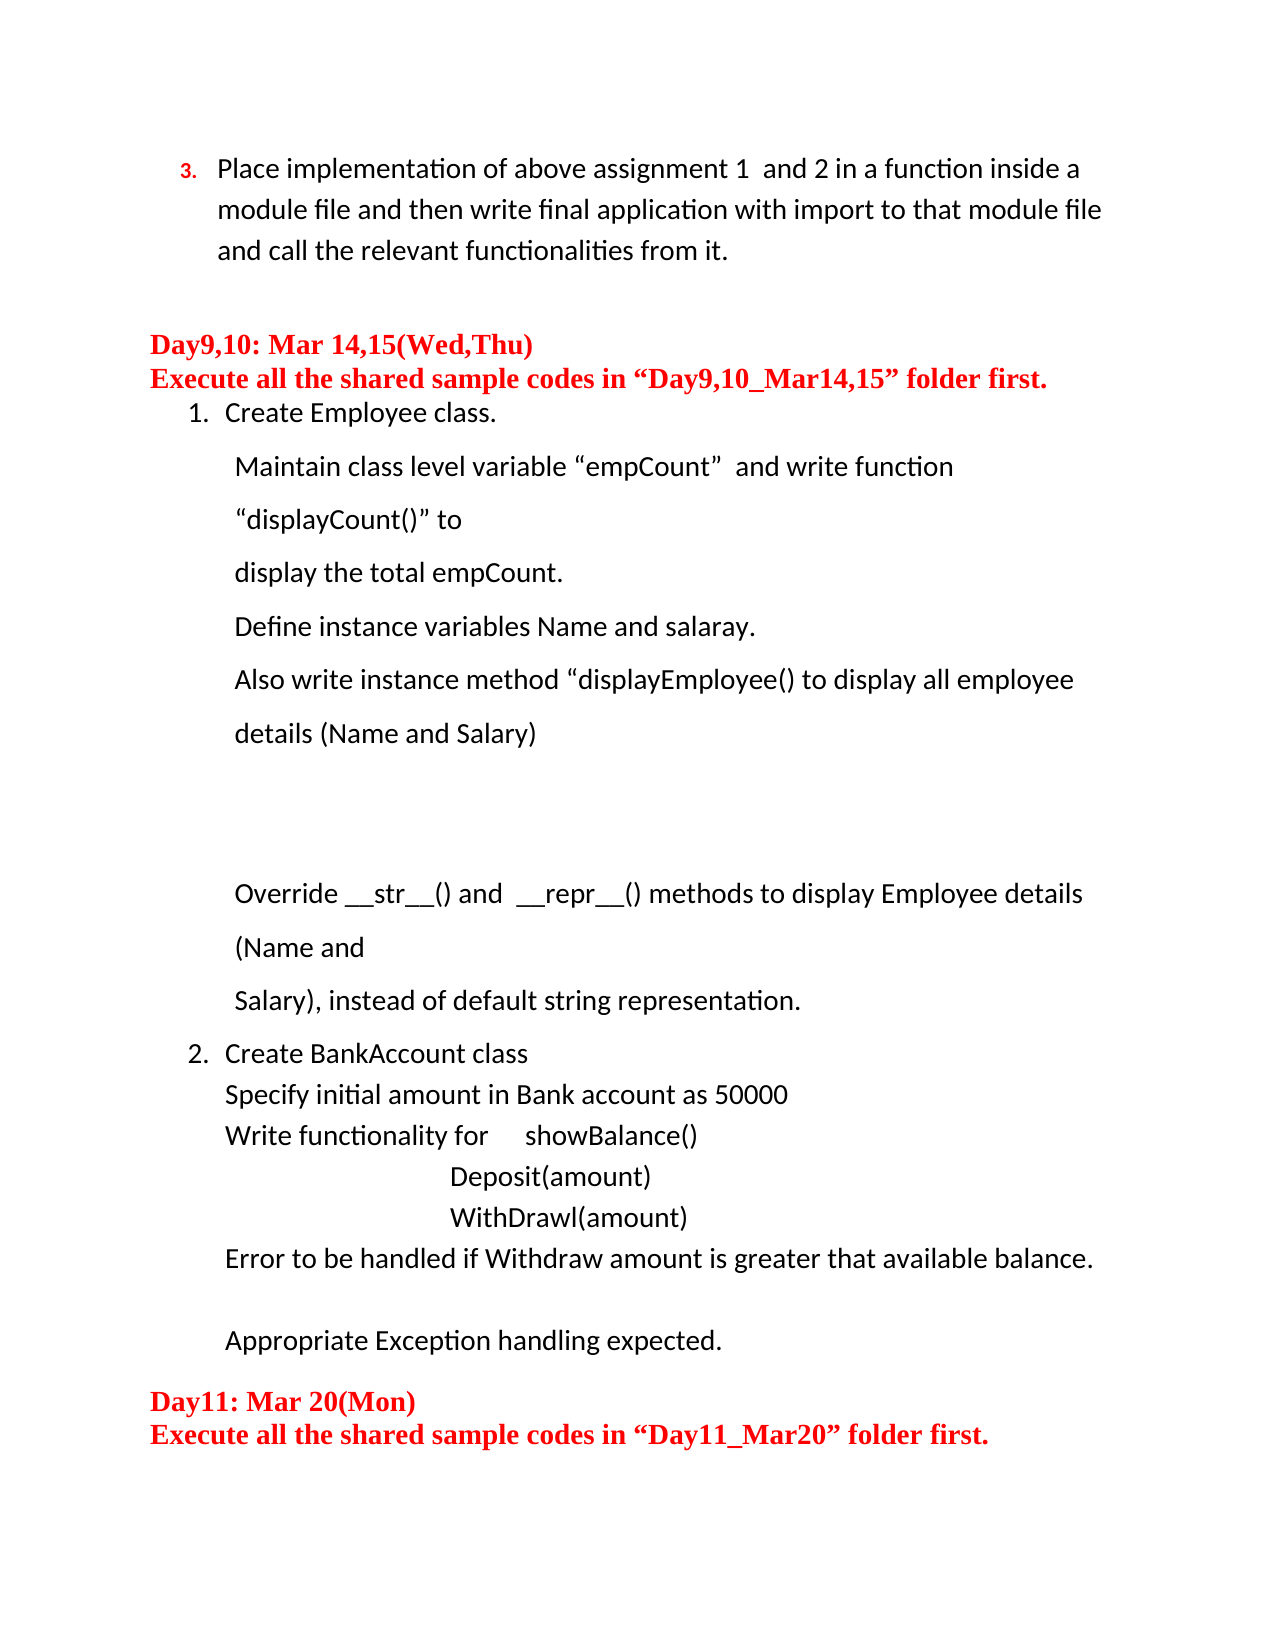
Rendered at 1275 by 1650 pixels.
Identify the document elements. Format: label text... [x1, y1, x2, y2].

list Define instance variables Name and salaray. [234, 608, 1125, 644]
list Also write instance method “displayEmployee() to display all employee details (Name and Salary) [234, 661, 1125, 751]
list Specify initial amount in Bank account as 50000 [225, 1076, 1125, 1112]
list Place implementation of above assignment 1 and 2 in a function inside a module file and then write final application with import to that module file and call the relevant functionalities from it. [179, 150, 1125, 267]
list Create Employee class. [187, 394, 1125, 430]
list Salary), instead of default string representation. [234, 982, 1125, 1018]
text Day9,10: Mar 14,15(Wed,Thu) [150, 327, 1125, 361]
text Day11: Mar 20(Mon) [150, 1384, 1125, 1417]
list Maintain class level variable “empCount” and write function “displayCount()” to [234, 448, 1125, 537]
text Execute all the shared sample codes in “Day9,10_Mar14,15” folder first. [150, 361, 1125, 394]
text Execute all the shared sample codes in “Day11_Mar20” folder first. [150, 1417, 1125, 1451]
list WithDrawl(amount) [225, 1199, 1125, 1235]
list Deposit(amount) [225, 1158, 1125, 1194]
list display the total empCount. [234, 554, 1125, 590]
list Override __str__() and __repr__() methods to display Employee details (Name and [234, 875, 1125, 964]
list Error to be handled if Withdraw amount is greater that available balance. [225, 1240, 1125, 1317]
list Appropriate Exception handling expected. [225, 1322, 1125, 1358]
list Create BankAccount class [187, 1036, 1125, 1071]
list Write functionality for showBalance() [225, 1117, 1125, 1153]
